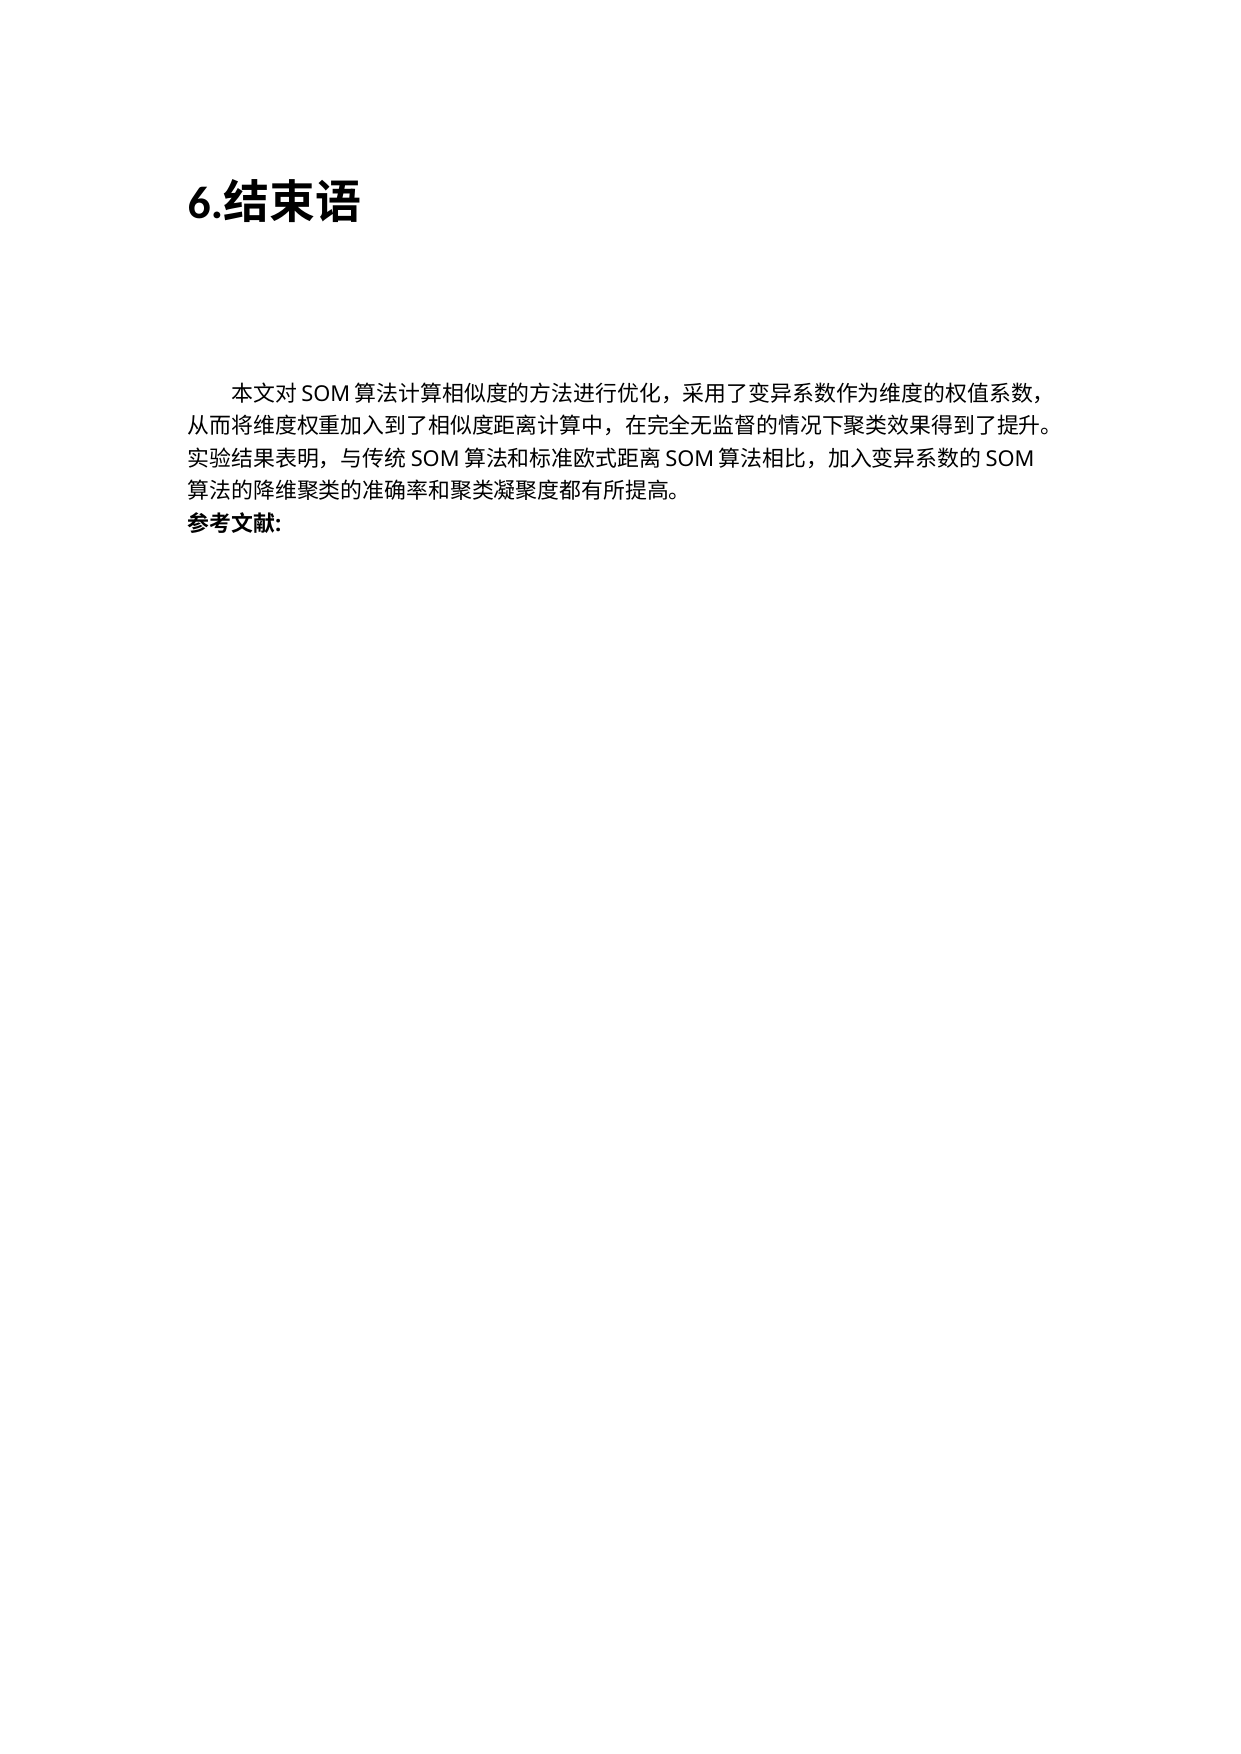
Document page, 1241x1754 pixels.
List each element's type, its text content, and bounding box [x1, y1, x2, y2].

text 参考文献: [187, 505, 1053, 538]
subtitle 6.结束语 [187, 150, 1053, 247]
list 本文对SOM算法计算相似度的方法进行优化，采用了变异系数作为维度的权值系数，从而将维度权重加入到了相似度距离计算中，在完全无监督的情况下聚类效果得到了提升。实验结果表明，与传统SOM算法和标准欧式距离SOM算法相比，加入变异系数的SOM算法的降维聚类的准确率和聚类凝聚度都有所提高。 [187, 375, 1053, 505]
